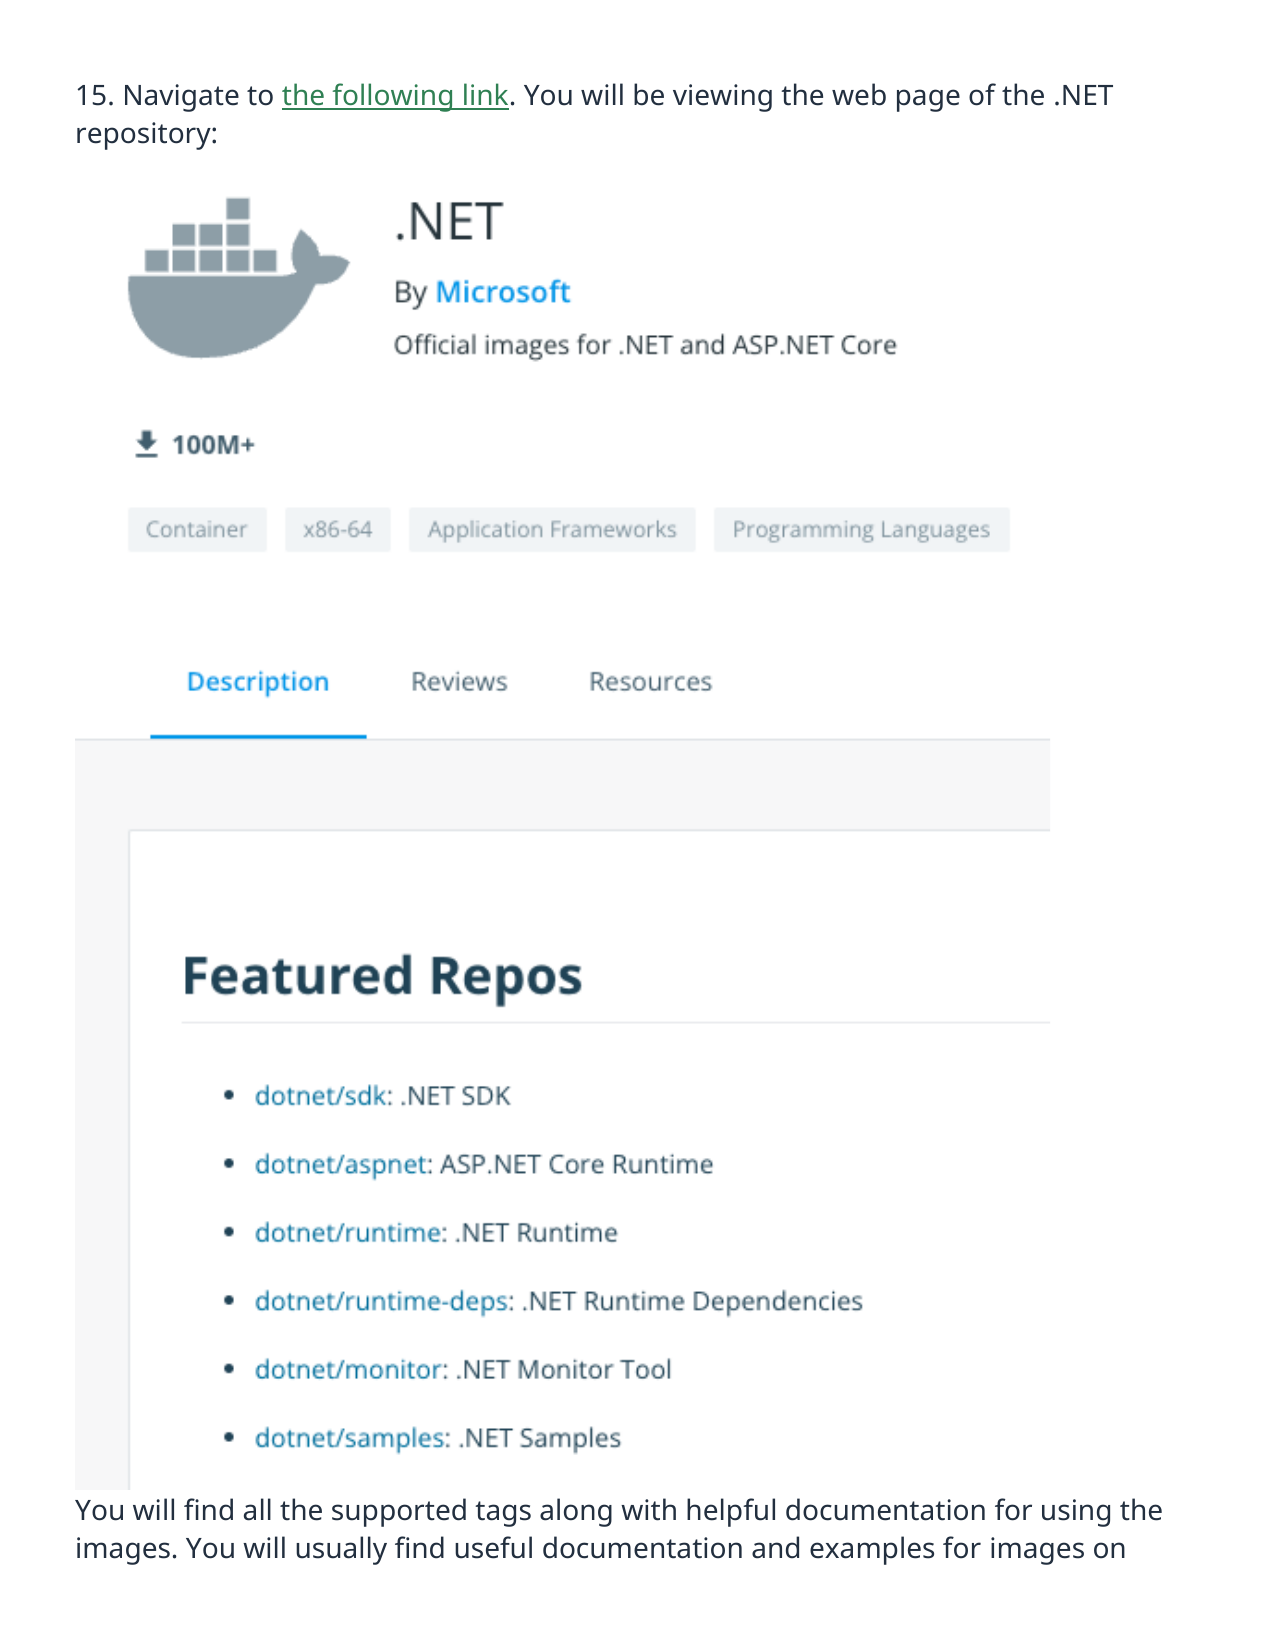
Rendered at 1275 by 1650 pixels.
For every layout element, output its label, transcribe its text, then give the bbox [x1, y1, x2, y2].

picture [75, 151, 1050, 1490]
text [75, 1490, 1200, 1567]
text 15. Navigate to the following link. You will be viewing the web page of the .NET repository: [75, 75, 1200, 152]
